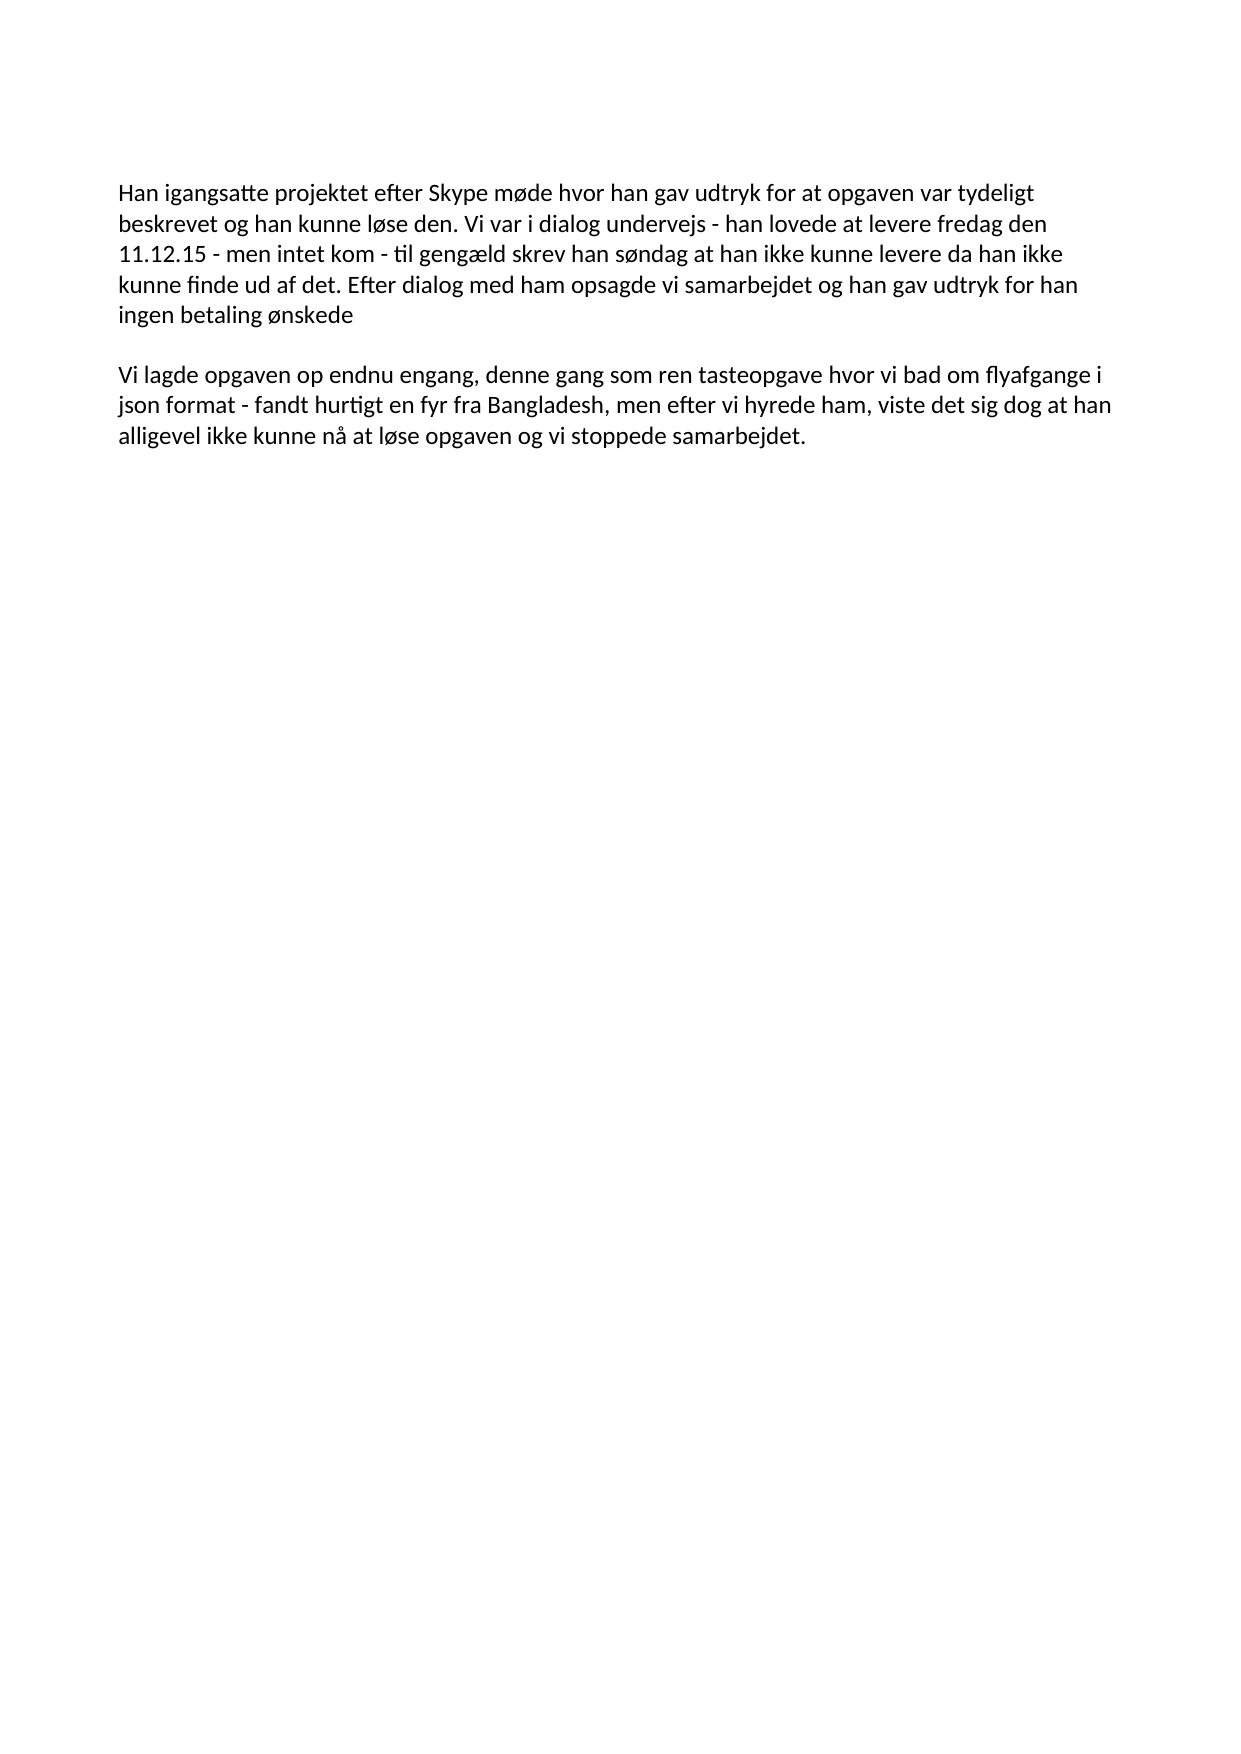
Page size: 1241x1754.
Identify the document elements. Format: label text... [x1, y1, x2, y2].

text Han igangsatte projektet efter Skype møde hvor han gav udtryk for at opgaven var tydeligt beskrevet og han kunne løse den. Vi var i dialog undervejs - han lovede at levere fredag den 11.12.15 - men intet kom - til gengæld skrev han søndag at han ikke kunne levere da han ikke kunne finde ud af det. Efter dialog med ham opsagde vi samarbejdet og han gav udtryk for han ingen betaling ønskede [118, 177, 1122, 330]
text Vi lagde opgaven op endnu engang, denne gang som ren tasteopgave hvor vi bad om flyafgange i json format - fandt hurtigt en fyr fra Bangladesh, men efter vi hyrede ham, viste det sig dog at han alligevel ikke kunne nå at løse opgaven og vi stoppede samarbejdet. [118, 359, 1122, 451]
